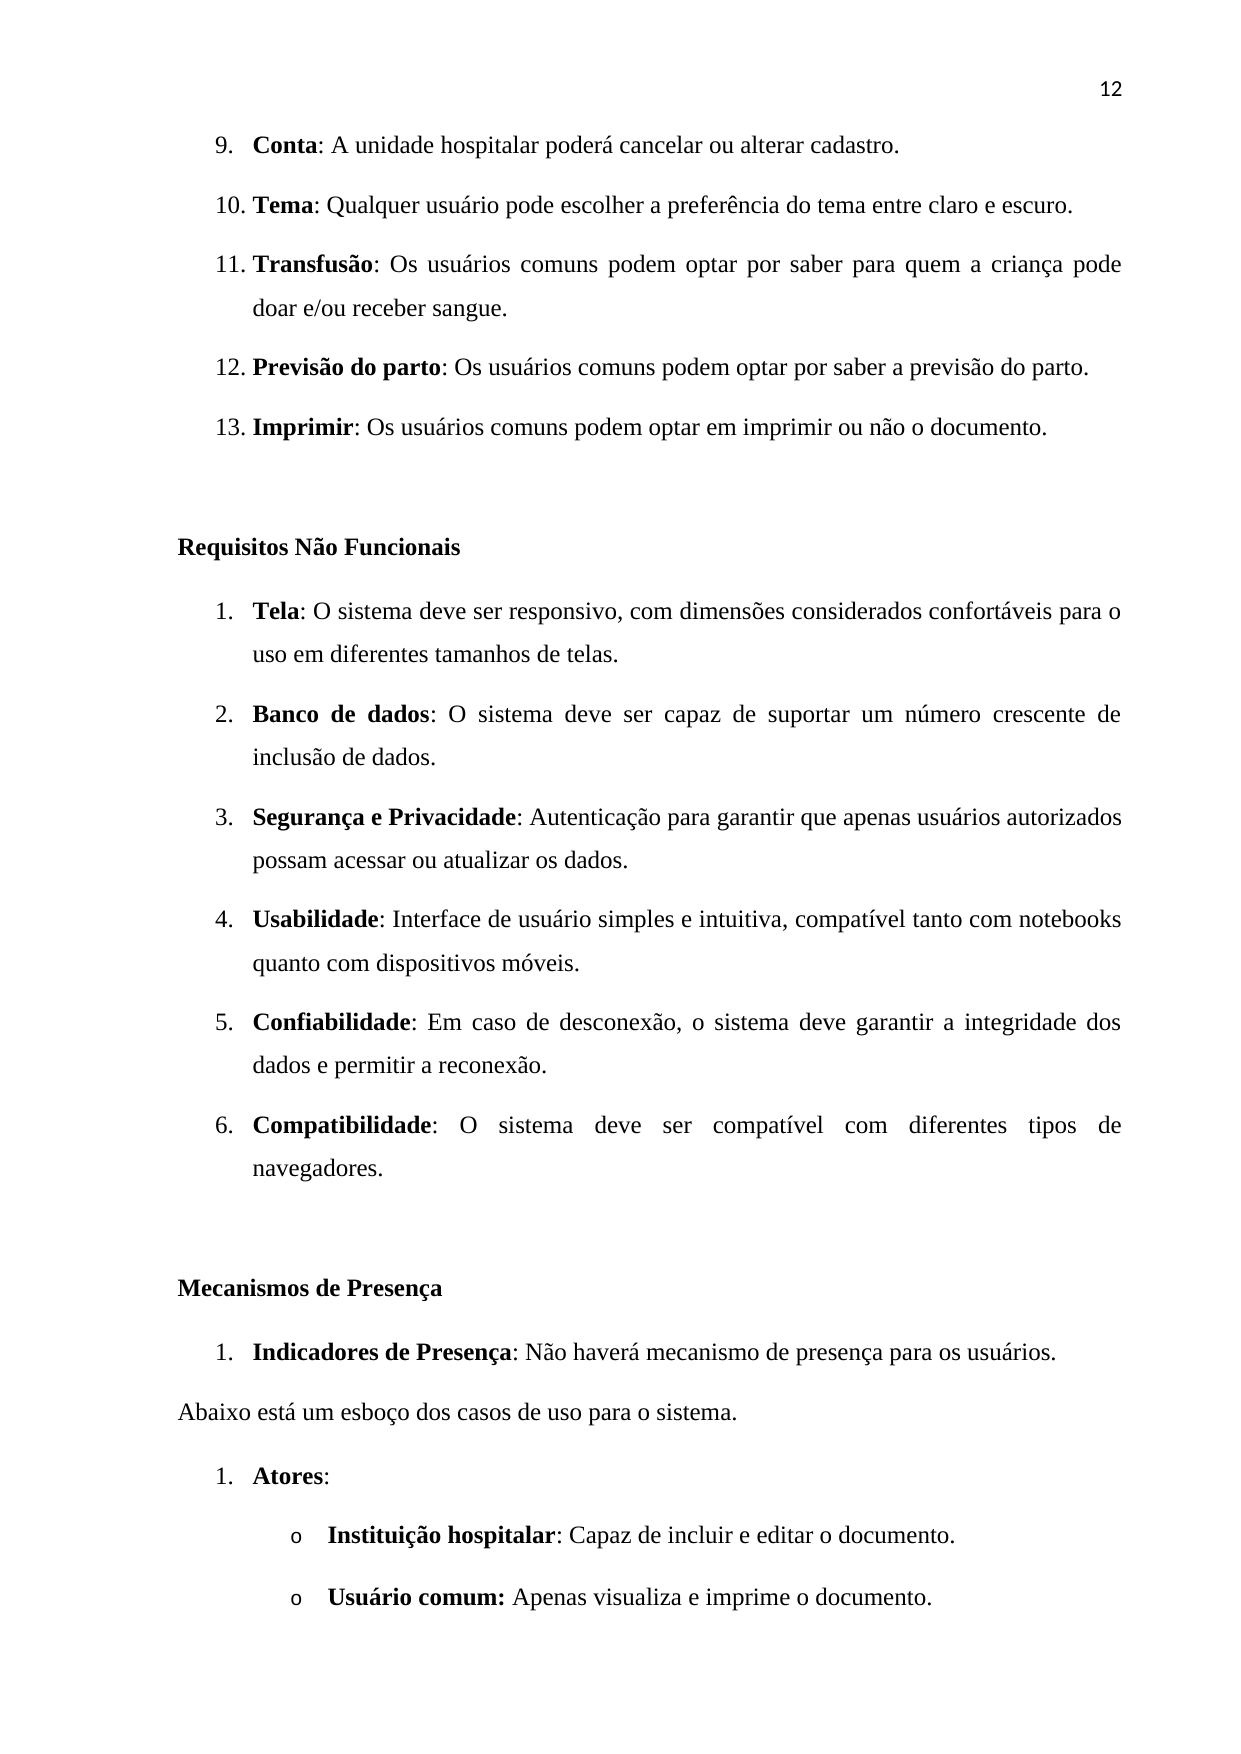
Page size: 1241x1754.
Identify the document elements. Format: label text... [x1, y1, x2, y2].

list Atores: [215, 1461, 1122, 1489]
text Abaixo está um esboço dos casos de uso para o sistema. [177, 1397, 1122, 1426]
list Banco de dados: O sistema deve ser capaz de suportar um número crescente de inclusão de dados. [215, 699, 1122, 771]
list Transfusão: Os usuários comuns podem optar por saber para quem a criança pode doar e/ou receber sangue. [215, 249, 1122, 321]
text Mecanismos de Presença [177, 1273, 1122, 1302]
list Tema: Qualquer usuário pode escolher a preferência do tema entre claro e escuro. [215, 190, 1122, 218]
list Compatibilidade: O sistema deve ser compatível com diferentes tipos de navegadores. [215, 1110, 1122, 1182]
list Previsão do parto: Os usuários comuns podem optar por saber a previsão do parto. [215, 352, 1122, 381]
list Conta: A unidade hospitalar poderá cancelar ou alterar cadastro. [215, 130, 1122, 159]
list Imprimir: Os usuários comuns podem optar em imprimir ou não o documento. [215, 412, 1122, 441]
list Tela: O sistema deve ser responsivo, com dimensões considerados confortáveis para o uso em diferentes tamanhos de telas. [215, 596, 1122, 668]
list Usuário comum: Apenas visualiza e imprime o documento. [290, 1582, 1122, 1611]
list Usabilidade: Interface de usuário simples e intuitiva, compatível tanto com notebooks quanto com dispositivos móveis. [215, 904, 1122, 976]
list Segurança e Privacidade: Autenticação para garantir que apenas usuários autorizados possam acessar ou atualizar os dados. [215, 802, 1122, 873]
list Indicadores de Presença: Não haverá mecanismo de presença para os usuários. [215, 1337, 1122, 1366]
list Confiabilidade: Em caso de desconexão, o sistema deve garantir a integridade dos dados e permitir a reconexão. [215, 1007, 1122, 1079]
text Requisitos Não Funcionais [177, 532, 1122, 561]
list Instituição hospitalar: Capaz de incluir e editar o documento. [290, 1521, 1122, 1550]
